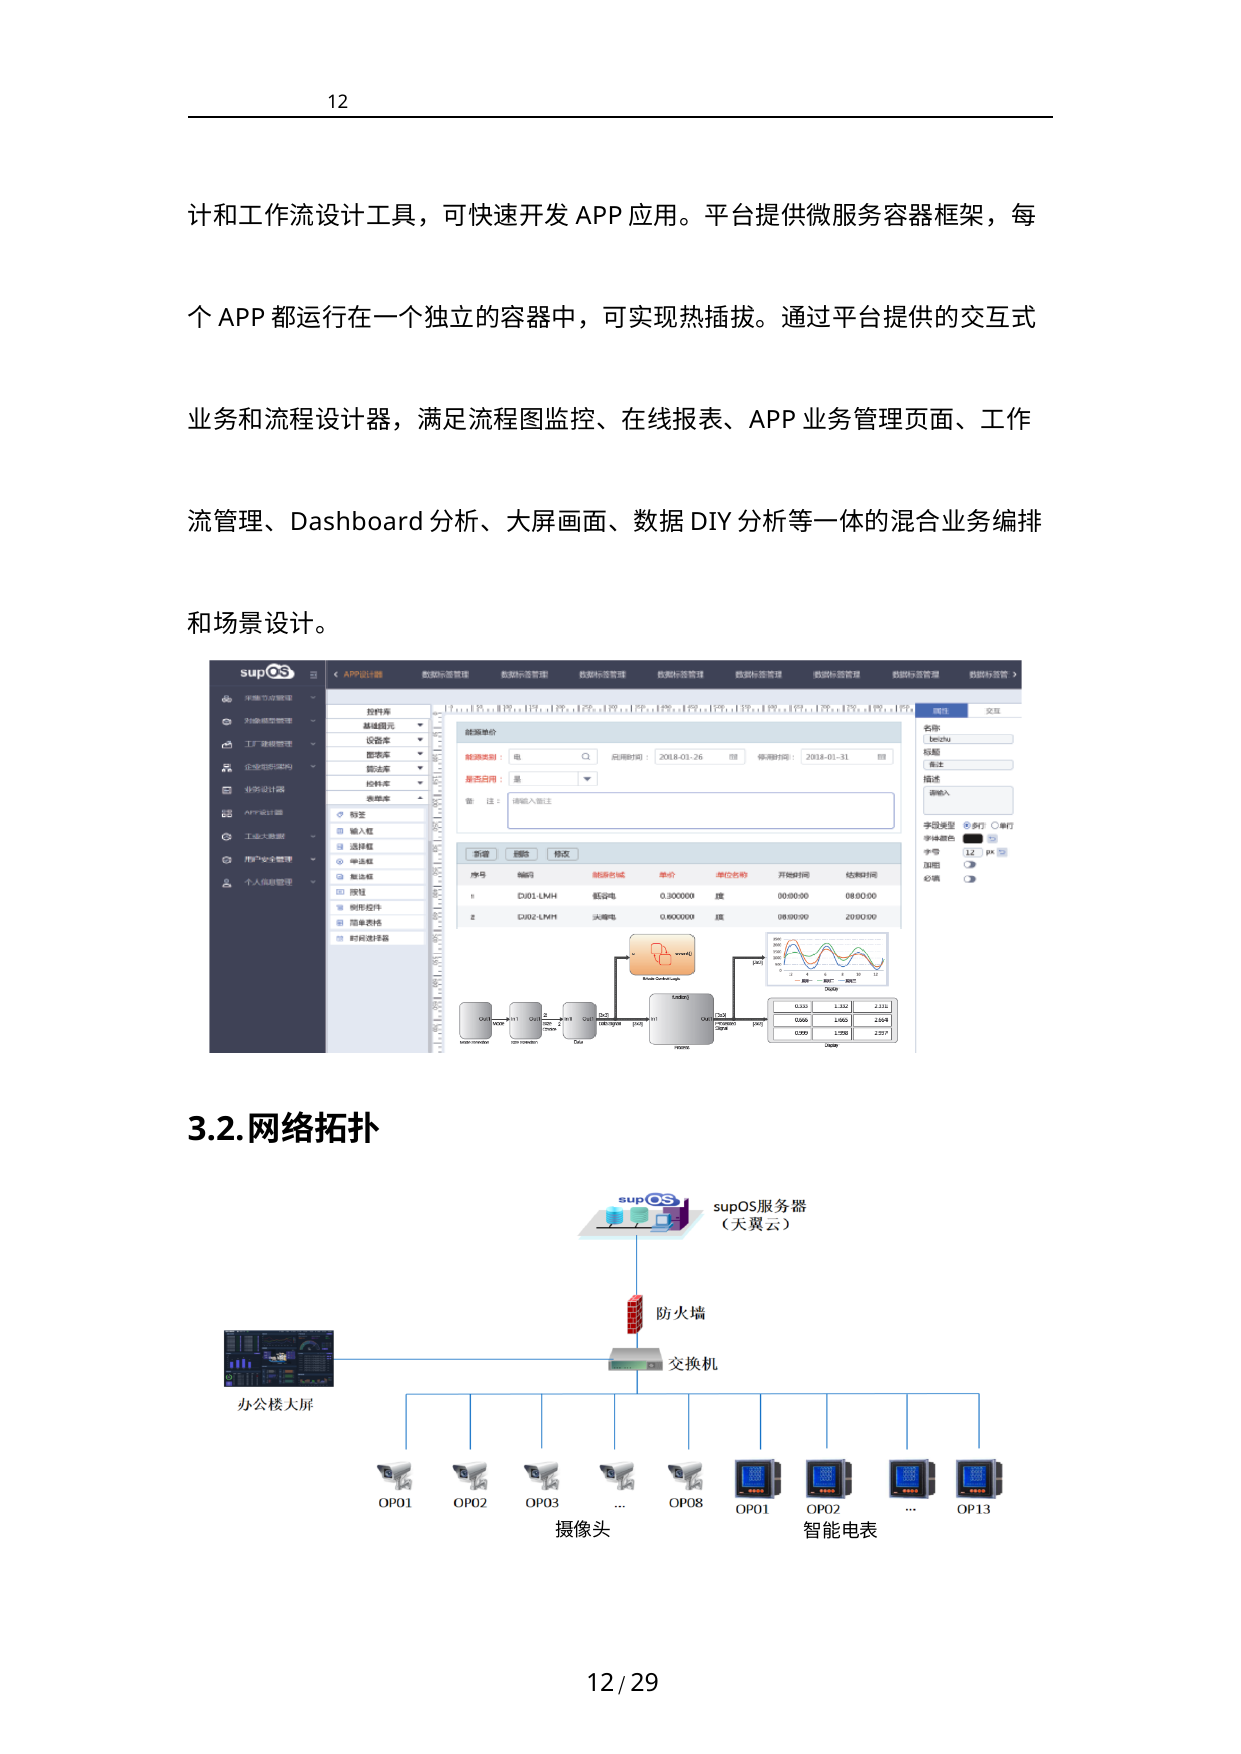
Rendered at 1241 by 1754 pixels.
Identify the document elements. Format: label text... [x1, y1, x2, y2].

subtitle 网络拓扑 [187, 1092, 1053, 1160]
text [187, 164, 1053, 639]
picture [187, 1187, 1053, 1554]
picture [206, 657, 1034, 1053]
